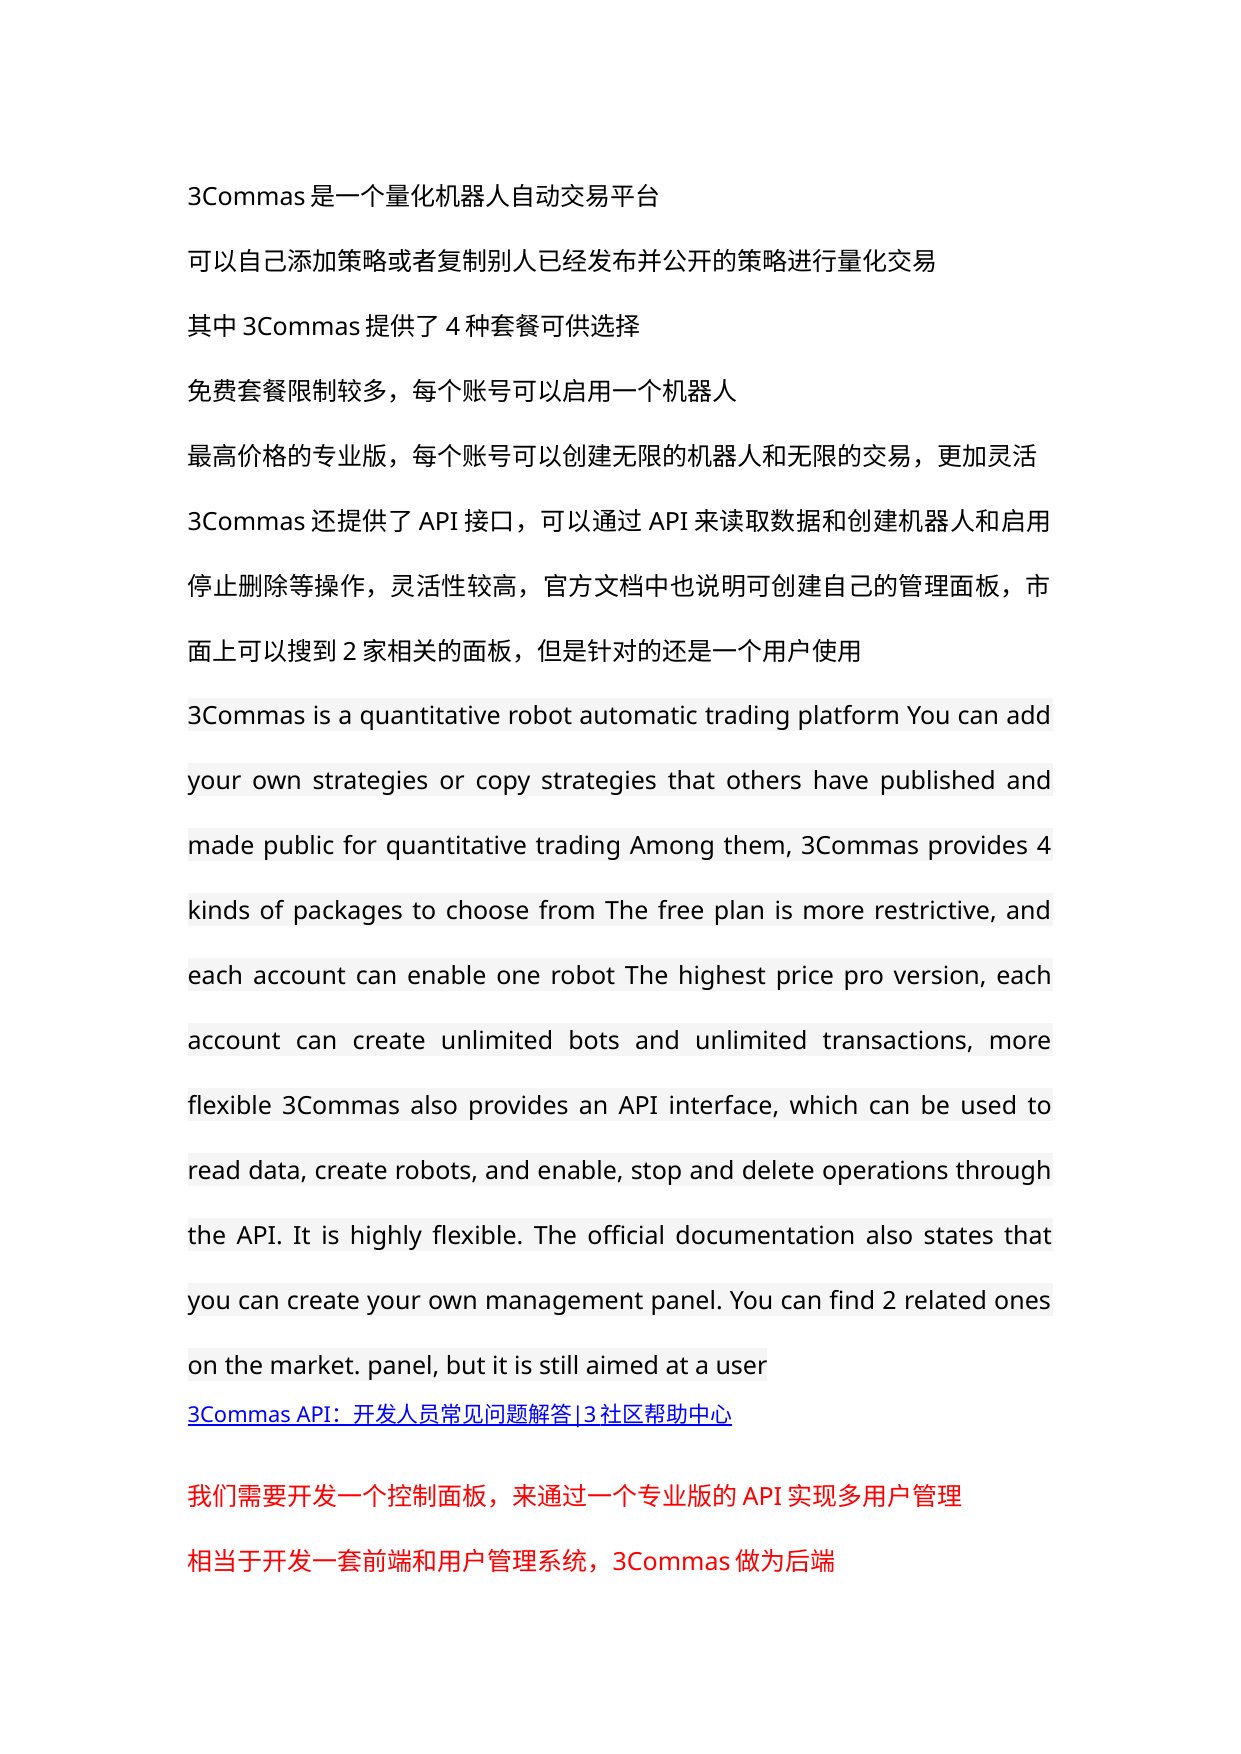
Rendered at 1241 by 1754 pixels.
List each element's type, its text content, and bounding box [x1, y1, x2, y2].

text 3Commas is a quantitative robot automatic trading platform You can add your own strategies or copy strategies that others have published and made public for quantitative trading Among them, 3Commas provides 4 kinds of packages to choose from The free plan is more restrictive, and each account can enable one robot The highest price pro version, each account can create unlimited bots and unlimited transactions, more flexible 3Commas also provides an API interface, which can be used to read data, create robots, and enable, stop and delete operations through the API. It is highly flexible. The official documentation also states that you can create your own management panel. You can find 2 related ones on the market. panel, but it is still aimed at a user [187, 1315, 1053, 1397]
text 3Commas is a quantitative robot automatic trading platform You can add your own strategies or copy strategies that others have published and made public for quantitative trading Among them, 3Commas provides 4 kinds of packages to choose from The free plan is more restrictive, and each account can enable one robot The highest price pro version, each account can create unlimited bots and unlimited transactions, more flexible 3Commas also provides an API interface, which can be used to read data, create robots, and enable, stop and delete operations through the API. It is highly flexible. The official documentation also states that you can create your own management panel. You can find 2 related ones on the market. panel, but it is still aimed at a user [187, 1102, 1053, 1231]
text 可以自己添加策略或者复制别人已经发布并公开的策略进行量化交易 [187, 227, 1053, 292]
text 3Commas API：开发人员常见问题解答|3社区帮助中心 [187, 1397, 1053, 1429]
text 相当于开发一套前端和用户管理系统，3Commas做为后端 [187, 1527, 1053, 1592]
text 最高价格的专业版，每个账号可以创建无限的机器人和无限的交易，更加灵活 [187, 422, 1053, 487]
text 我们需要开发一个控制面板，来通过一个专业版的API实现多用户管理 [187, 1462, 1053, 1527]
text 3Commas is a quantitative robot automatic trading platform You can add your own strategies or copy strategies that others have published and made public for quantitative trading Among them, 3Commas provides 4 kinds of packages to choose from The free plan is more restrictive, and each account can enable one robot The highest price pro version, each account can create unlimited bots and unlimited transactions, more flexible 3Commas also provides an API interface, which can be used to read data, create robots, and enable, stop and delete operations through the API. It is highly flexible. The official documentation also states that you can create your own management panel. You can find 2 related ones on the market. panel, but it is still aimed at a user [187, 795, 1053, 1101]
text 3Commas is a quantitative robot automatic trading platform You can add your own strategies or copy strategies that others have published and made public for quantitative trading Among them, 3Commas provides 4 kinds of packages to choose from The free plan is more restrictive, and each account can enable one robot The highest price pro version, each account can create unlimited bots and unlimited transactions, more flexible 3Commas also provides an API interface, which can be used to read data, create robots, and enable, stop and delete operations through the API. It is highly flexible. The official documentation also states that you can create your own management panel. You can find 2 related ones on the market. panel, but it is still aimed at a user [187, 1232, 1053, 1296]
text 其中3Commas提供了4种套餐可供选择 [187, 292, 1053, 357]
text 3Commas is a quantitative robot automatic trading platform You can add your own strategies or copy strategies that others have published and made public for quantitative trading Among them, 3Commas provides 4 kinds of packages to choose from The free plan is more restrictive, and each account can enable one robot The highest price pro version, each account can create unlimited bots and unlimited transactions, more flexible 3Commas also provides an API interface, which can be used to read data, create robots, and enable, stop and delete operations through the API. It is highly flexible. The official documentation also states that you can create your own management panel. You can find 2 related ones on the market. panel, but it is still aimed at a user [187, 682, 1053, 776]
text 免费套餐限制较多，每个账号可以启用一个机器人 [187, 357, 1053, 422]
text 3Commas是一个量化机器人自动交易平台 [187, 162, 1053, 227]
text 3Commas还提供了API接口，可以通过API来读取数据和创建机器人和启用停止删除等操作，灵活性较高，官方文档中也说明可创建自己的管理面板，市面上可以搜到2家相关的面板，但是针对的还是一个用户使用 [187, 487, 1053, 682]
